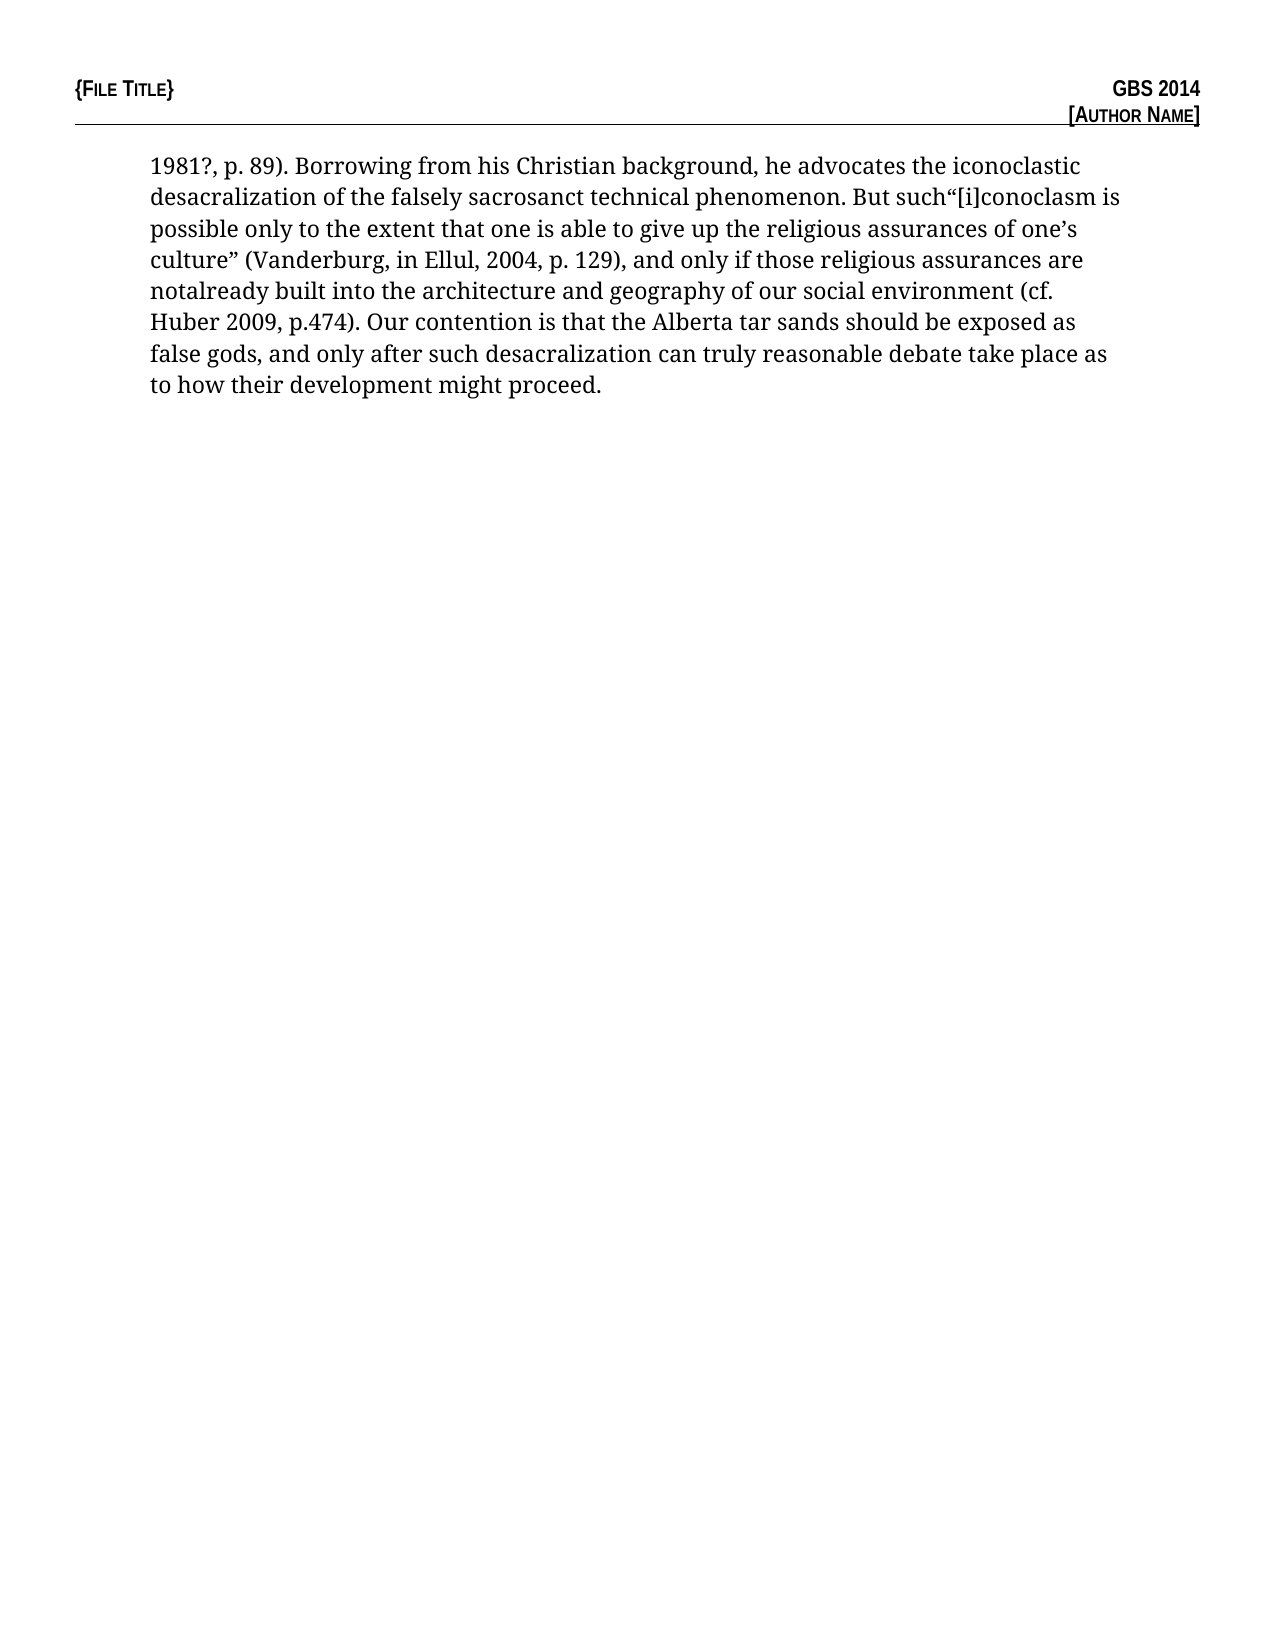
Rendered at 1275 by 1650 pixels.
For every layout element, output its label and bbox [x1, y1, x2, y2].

text [150, 150, 1125, 400]
